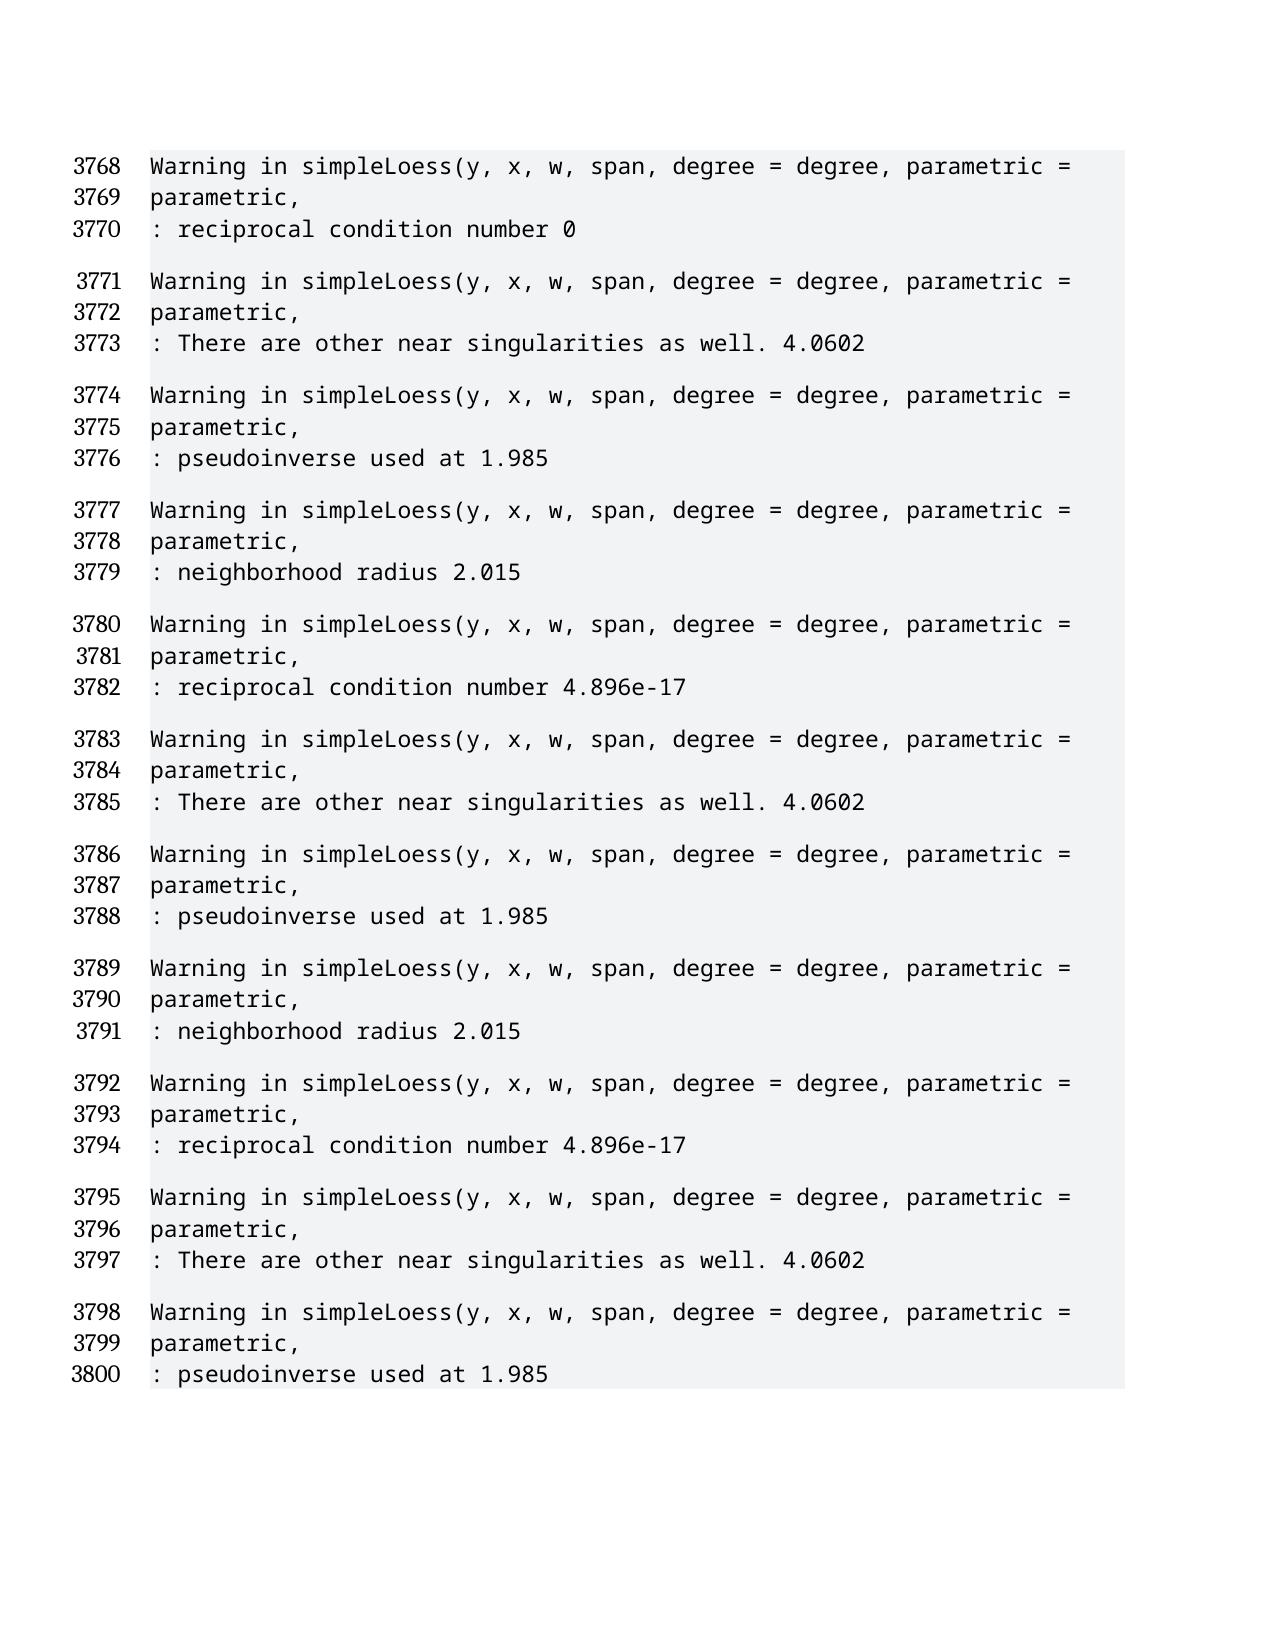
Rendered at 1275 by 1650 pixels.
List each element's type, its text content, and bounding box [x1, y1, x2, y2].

text Warning in simpleLoess(y, x, w, span, degree = degree, parametric = parametric, : neighborhood radius 2.015 [150, 494, 1125, 587]
text Warning in simpleLoess(y, x, w, span, degree = degree, parametric = parametric, : reciprocal condition number 0 [150, 150, 1125, 244]
text Warning in simpleLoess(y, x, w, span, degree = degree, parametric = parametric, : reciprocal condition number 4.896e-17 [150, 1067, 1125, 1160]
text Warning in simpleLoess(y, x, w, span, degree = degree, parametric = parametric, : pseudoinverse used at 1.985 [150, 1296, 1125, 1389]
text Warning in simpleLoess(y, x, w, span, degree = degree, parametric = parametric, : There are other near singularities as well. 4.0602 [150, 1181, 1125, 1275]
text Warning in simpleLoess(y, x, w, span, degree = degree, parametric = parametric, : There are other near singularities as well. 4.0602 [150, 264, 1125, 358]
text Warning in simpleLoess(y, x, w, span, degree = degree, parametric = parametric, : pseudoinverse used at 1.985 [150, 379, 1125, 473]
text Warning in simpleLoess(y, x, w, span, degree = degree, parametric = parametric, : neighborhood radius 2.015 [150, 952, 1125, 1046]
text Warning in simpleLoess(y, x, w, span, degree = degree, parametric = parametric, : There are other near singularities as well. 4.0602 [150, 723, 1125, 817]
text Warning in simpleLoess(y, x, w, span, degree = degree, parametric = parametric, : pseudoinverse used at 1.985 [150, 837, 1125, 931]
text Warning in simpleLoess(y, x, w, span, degree = degree, parametric = parametric, : reciprocal condition number 4.896e-17 [150, 608, 1125, 702]
